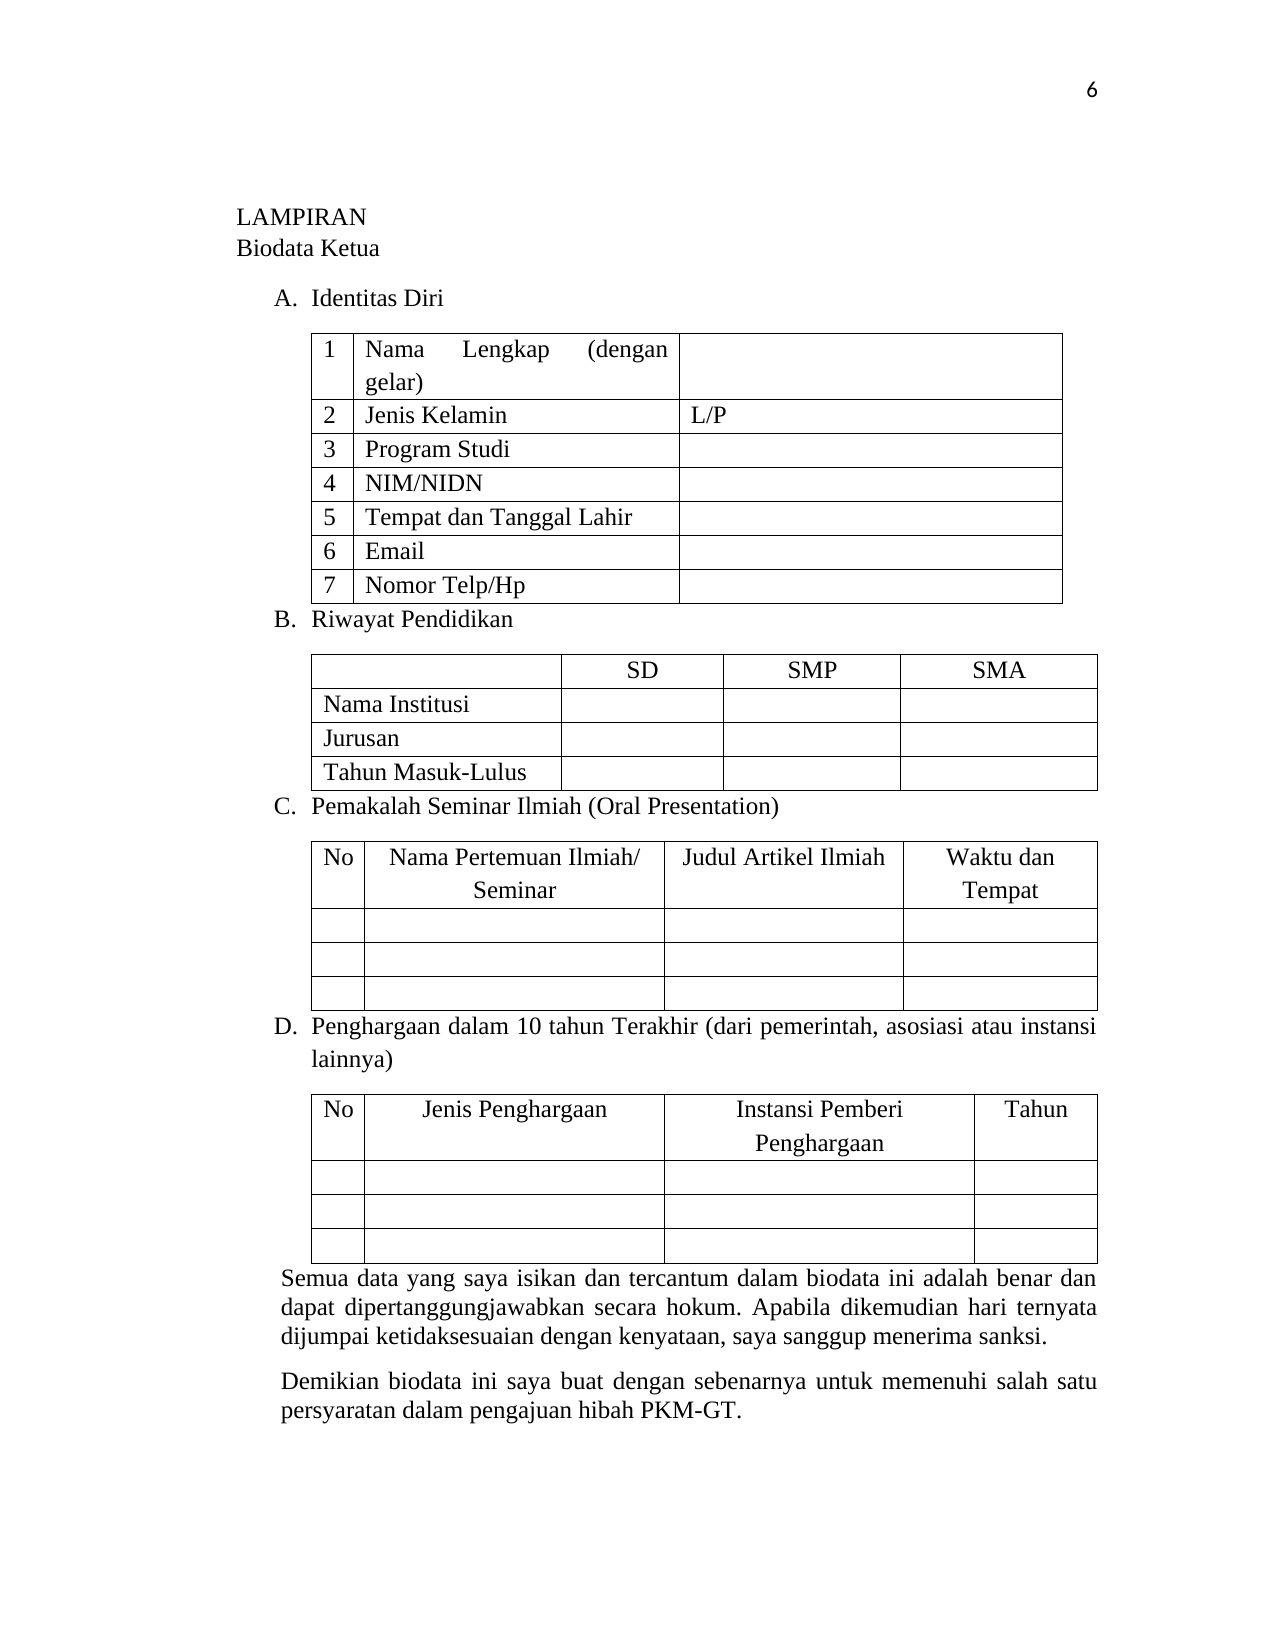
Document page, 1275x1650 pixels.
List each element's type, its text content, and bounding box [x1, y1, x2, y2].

table_header Nama Lengkap (dengan gelar) [354, 334, 679, 399]
table_cell [365, 1161, 664, 1194]
table_cell 7 [312, 570, 353, 603]
list Penghargaan dalam 10 tahun Terakhir (dari pemerintah, asosiasi atau instansi lainnya) [274, 1011, 1098, 1073]
table_header Waktu dan Tempat [904, 842, 1097, 908]
table_cell [904, 977, 1097, 1010]
table_header SMP [724, 655, 900, 688]
table_header Jenis Penghargaan [365, 1095, 664, 1160]
table_cell [680, 468, 1062, 501]
table_header SMA [901, 655, 1097, 688]
subtitle LAMPIRAN [236, 202, 1098, 231]
table_header No [312, 842, 364, 908]
text Semua data yang saya isikan dan tercantum dalam biodata ini adalah benar dan dapat dipertanggungjawabkan secara hokum. Apabila dikemudian hari ternyata dijumpai ketidaksesuaian dengan kenyataan, saya sanggup menerima sanksi. [281, 1263, 1098, 1350]
table_header Nama Pertemuan Ilmiah/ Seminar [365, 842, 664, 908]
table_cell [680, 434, 1062, 467]
table_cell [904, 943, 1097, 976]
table_cell [724, 757, 900, 790]
table_cell [901, 723, 1097, 756]
table_cell [975, 1161, 1097, 1194]
list Riwayat Pendidikan [274, 604, 1098, 633]
table_cell [312, 943, 364, 976]
table_cell [562, 689, 723, 722]
table_cell [365, 909, 664, 942]
list Pemakalah Seminar Ilmiah (Oral Presentation) [274, 791, 1098, 820]
table_header SD [562, 655, 723, 688]
table_cell [665, 1229, 974, 1262]
table_cell Nama Institusi [312, 689, 561, 722]
table_cell [665, 1161, 974, 1194]
table_cell 5 [312, 502, 353, 535]
table_cell [901, 689, 1097, 722]
list Identitas Diri [274, 283, 1098, 312]
table_header [680, 334, 1062, 399]
table_cell [975, 1229, 1097, 1262]
table_cell [312, 1195, 364, 1228]
table_cell Jenis Kelamin [354, 400, 679, 433]
table_cell Jurusan [312, 723, 561, 756]
table_cell [365, 977, 664, 1010]
table_cell NIM/NIDN [354, 468, 679, 501]
table_cell Program Studi [354, 434, 679, 467]
table_cell Tahun Masuk-Lulus [312, 757, 561, 790]
table_cell [724, 723, 900, 756]
table_cell [665, 977, 903, 1010]
table_cell [901, 757, 1097, 790]
table_header [312, 655, 561, 688]
table_cell [312, 909, 364, 942]
table_cell [312, 977, 364, 1010]
table_header No [312, 1095, 364, 1160]
table_header Judul Artikel Ilmiah [665, 842, 903, 908]
table_cell [365, 1229, 664, 1262]
table_cell [365, 1195, 664, 1228]
table_cell L/P [680, 400, 1062, 433]
table_header Instansi Pemberi Penghargaan [665, 1095, 974, 1160]
table_cell [665, 943, 903, 976]
table_cell [562, 723, 723, 756]
table_cell 2 [312, 400, 353, 433]
table_cell Nomor Telp/Hp [354, 570, 679, 603]
table_cell 6 [312, 536, 353, 569]
table_header Tahun [975, 1095, 1097, 1160]
table_header 1 [312, 334, 353, 399]
table_cell [680, 570, 1062, 603]
table_cell Email [354, 536, 679, 569]
table_cell 4 [312, 468, 353, 501]
text Demikian biodata ini saya buat dengan sebenarnya untuk memenuhi salah satu persyaratan dalam pengajuan hibah PKM-GT. [281, 1366, 1098, 1424]
table_cell [562, 757, 723, 790]
table_cell [680, 536, 1062, 569]
table_cell [724, 689, 900, 722]
table_cell [312, 1161, 364, 1194]
table_cell [665, 1195, 974, 1228]
table_cell [312, 1229, 364, 1262]
table_cell 3 [312, 434, 353, 467]
table_cell [365, 943, 664, 976]
text Biodata Ketua [236, 233, 1098, 262]
table_cell [665, 909, 903, 942]
table_cell [904, 909, 1097, 942]
table_cell Tempat dan Tanggal Lahir [354, 502, 679, 535]
table_cell [975, 1195, 1097, 1228]
table_cell [680, 502, 1062, 535]
